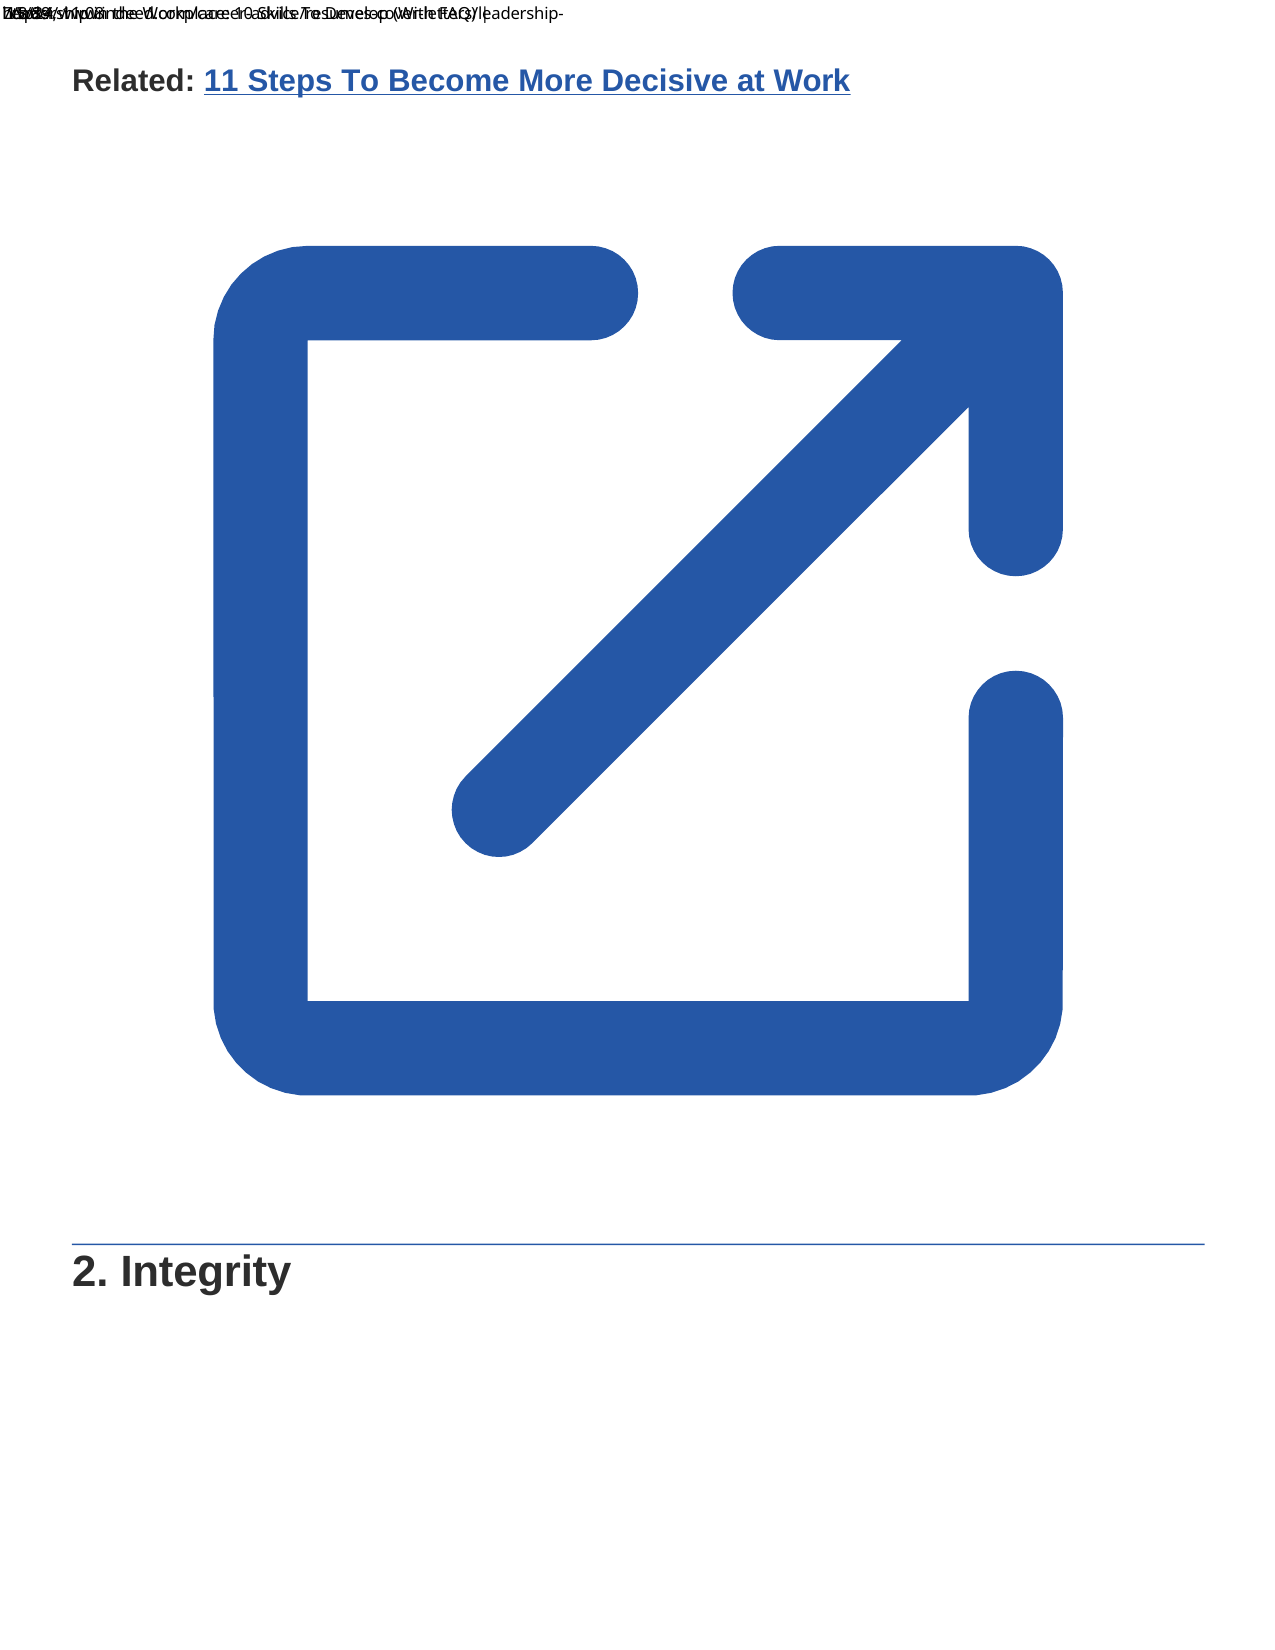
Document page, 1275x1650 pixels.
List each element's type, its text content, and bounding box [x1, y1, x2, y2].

text Related: 11 Steps To Become More Decisive at Work [72, 62, 1223, 98]
subtitle Integrity [72, 1241, 1223, 1296]
